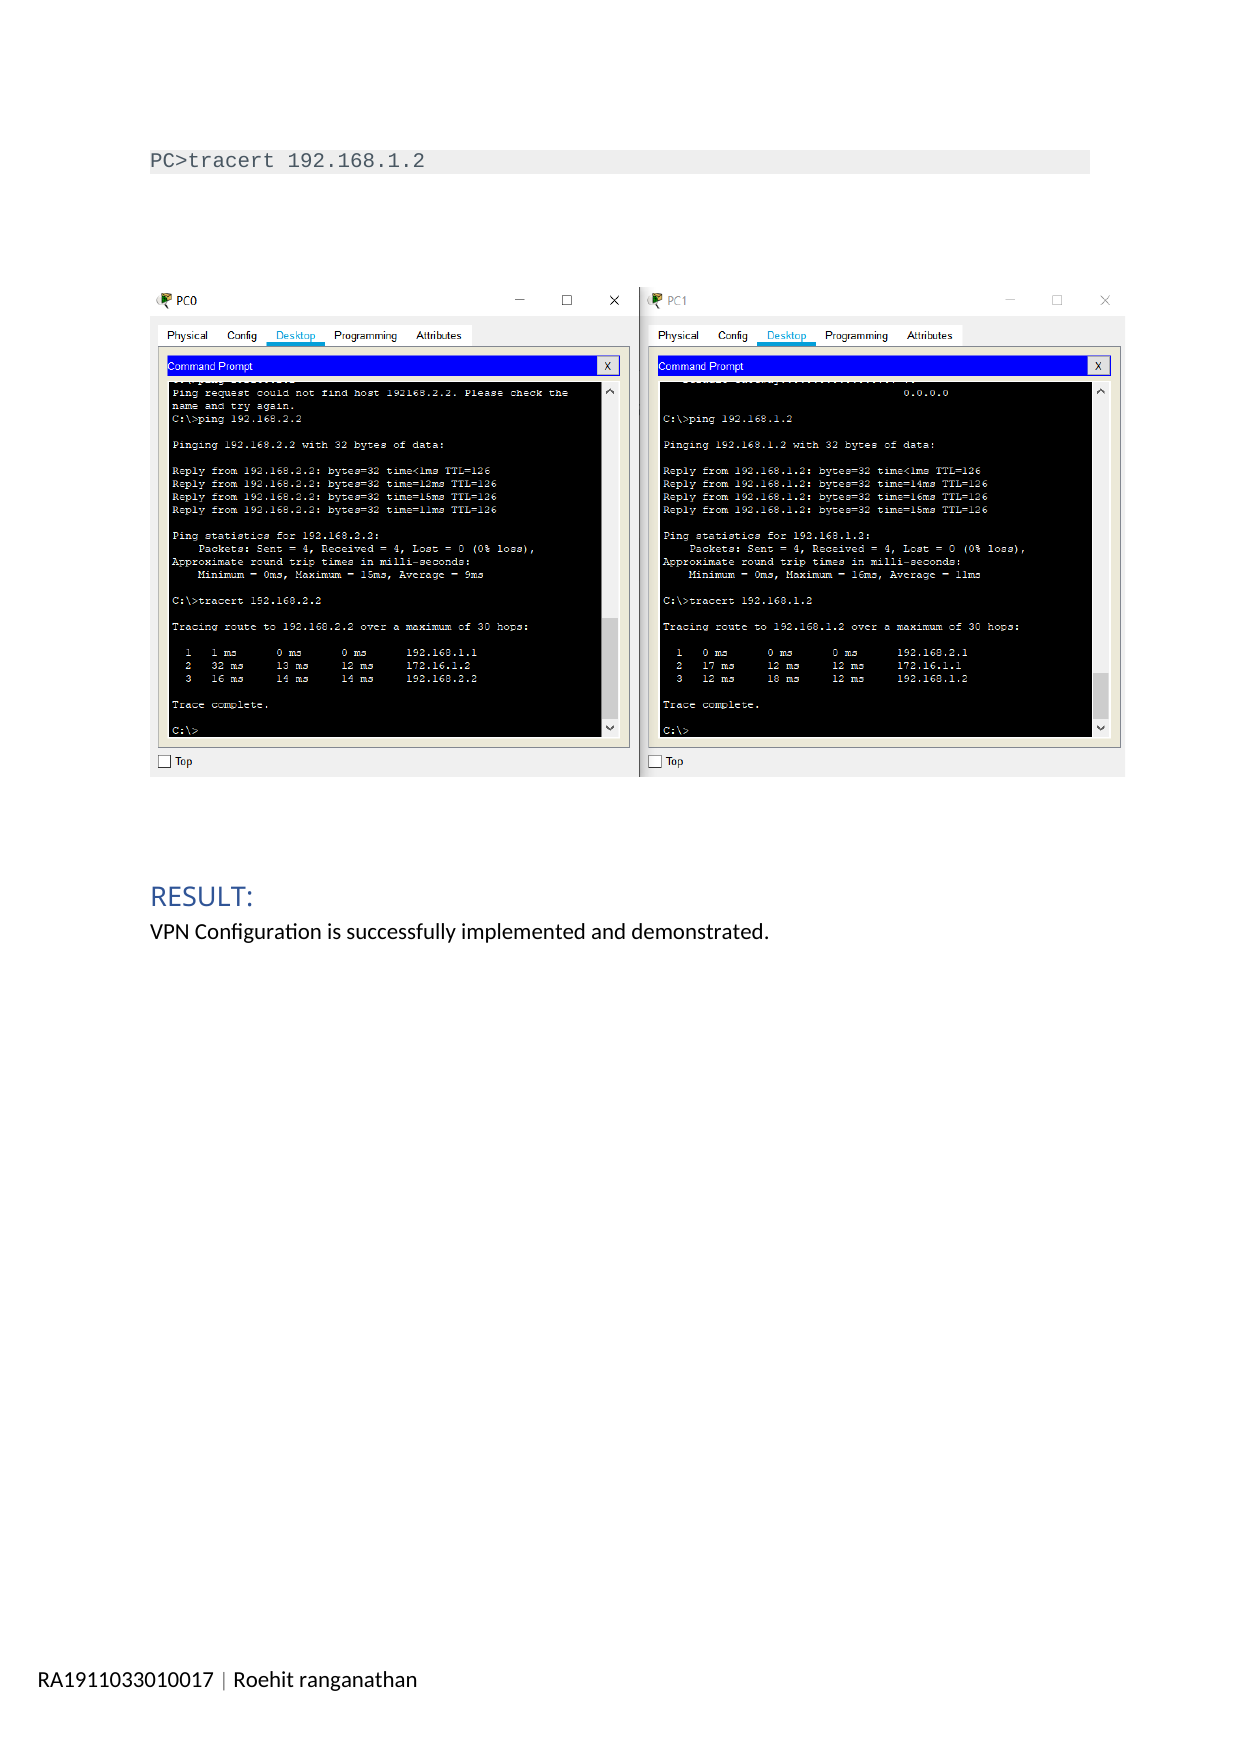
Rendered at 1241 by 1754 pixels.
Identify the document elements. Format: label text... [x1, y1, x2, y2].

subtitle RESULT: [150, 878, 1090, 914]
text VPN Configuration is successfully implemented and demonstrated. [150, 917, 1090, 945]
text PC>tracert 192.168.1.2 [150, 150, 1090, 174]
picture [150, 287, 1125, 777]
